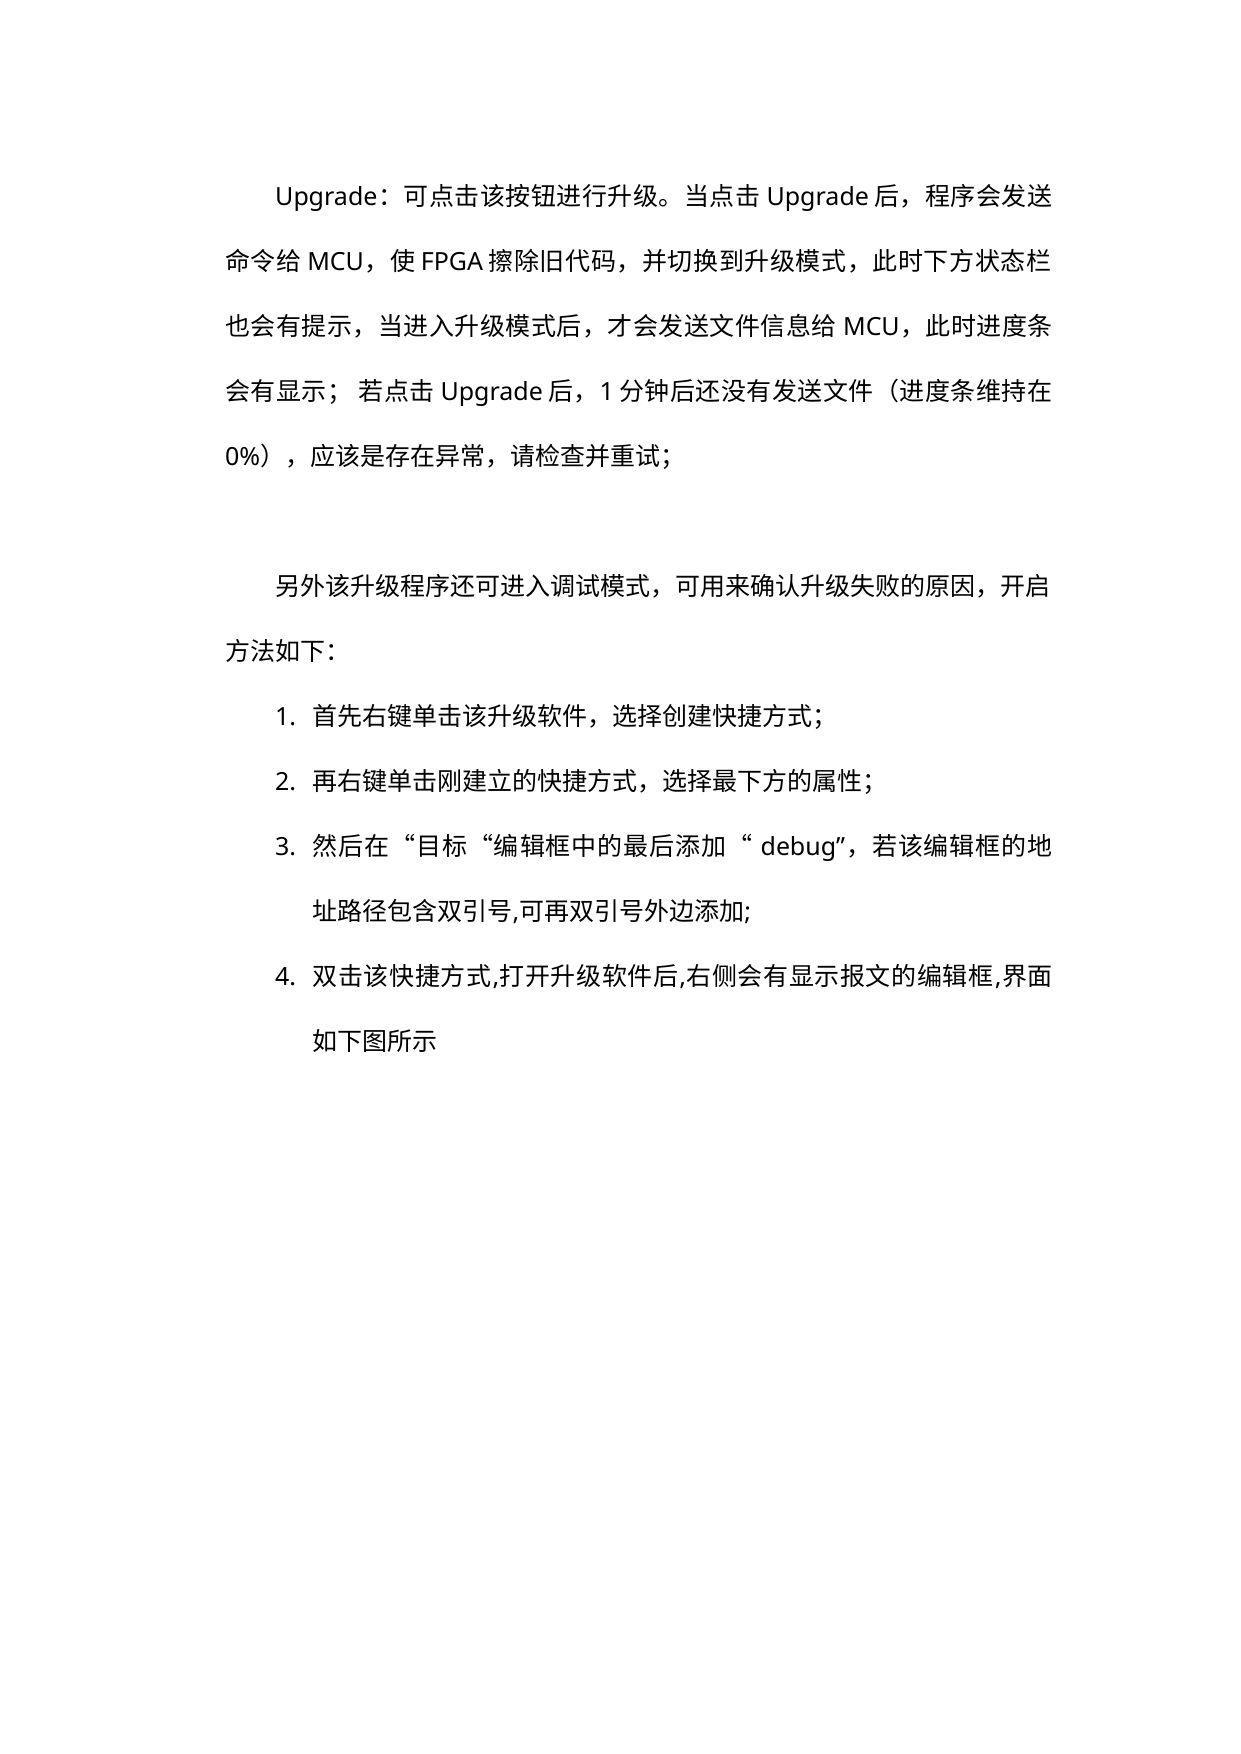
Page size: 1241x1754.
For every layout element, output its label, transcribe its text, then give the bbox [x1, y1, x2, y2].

list 然后在“目标“编辑框中的最后添加“ debug”，若该编辑框的地址路径包含双引号,可再双引号外边添加; [275, 812, 1053, 942]
list Upgrade：可点击该按钮进行升级。当点击Upgrade后，程序会发送命令给MCU，使FPGA擦除旧代码，并切换到升级模式，此时下方状态栏也会有提示，当进入升级模式后，才会发送文件信息给MCU，此时进度条会有显示； 若点击Upgrade后，1分钟后还没有发送文件（进度条维持在0%），应该是存在异常，请检查并重试； [225, 162, 1053, 487]
list 双击该快捷方式,打开升级软件后,右侧会有显示报文的编辑框,界面如下图所示 [275, 942, 1053, 1072]
list 首先右键单击该升级软件，选择创建快捷方式； [275, 682, 1053, 747]
list 另外该升级程序还可进入调试模式，可用来确认升级失败的原因，开启方法如下： [225, 552, 1053, 682]
list 再右键单击刚建立的快捷方式，选择最下方的属性； [275, 747, 1053, 812]
